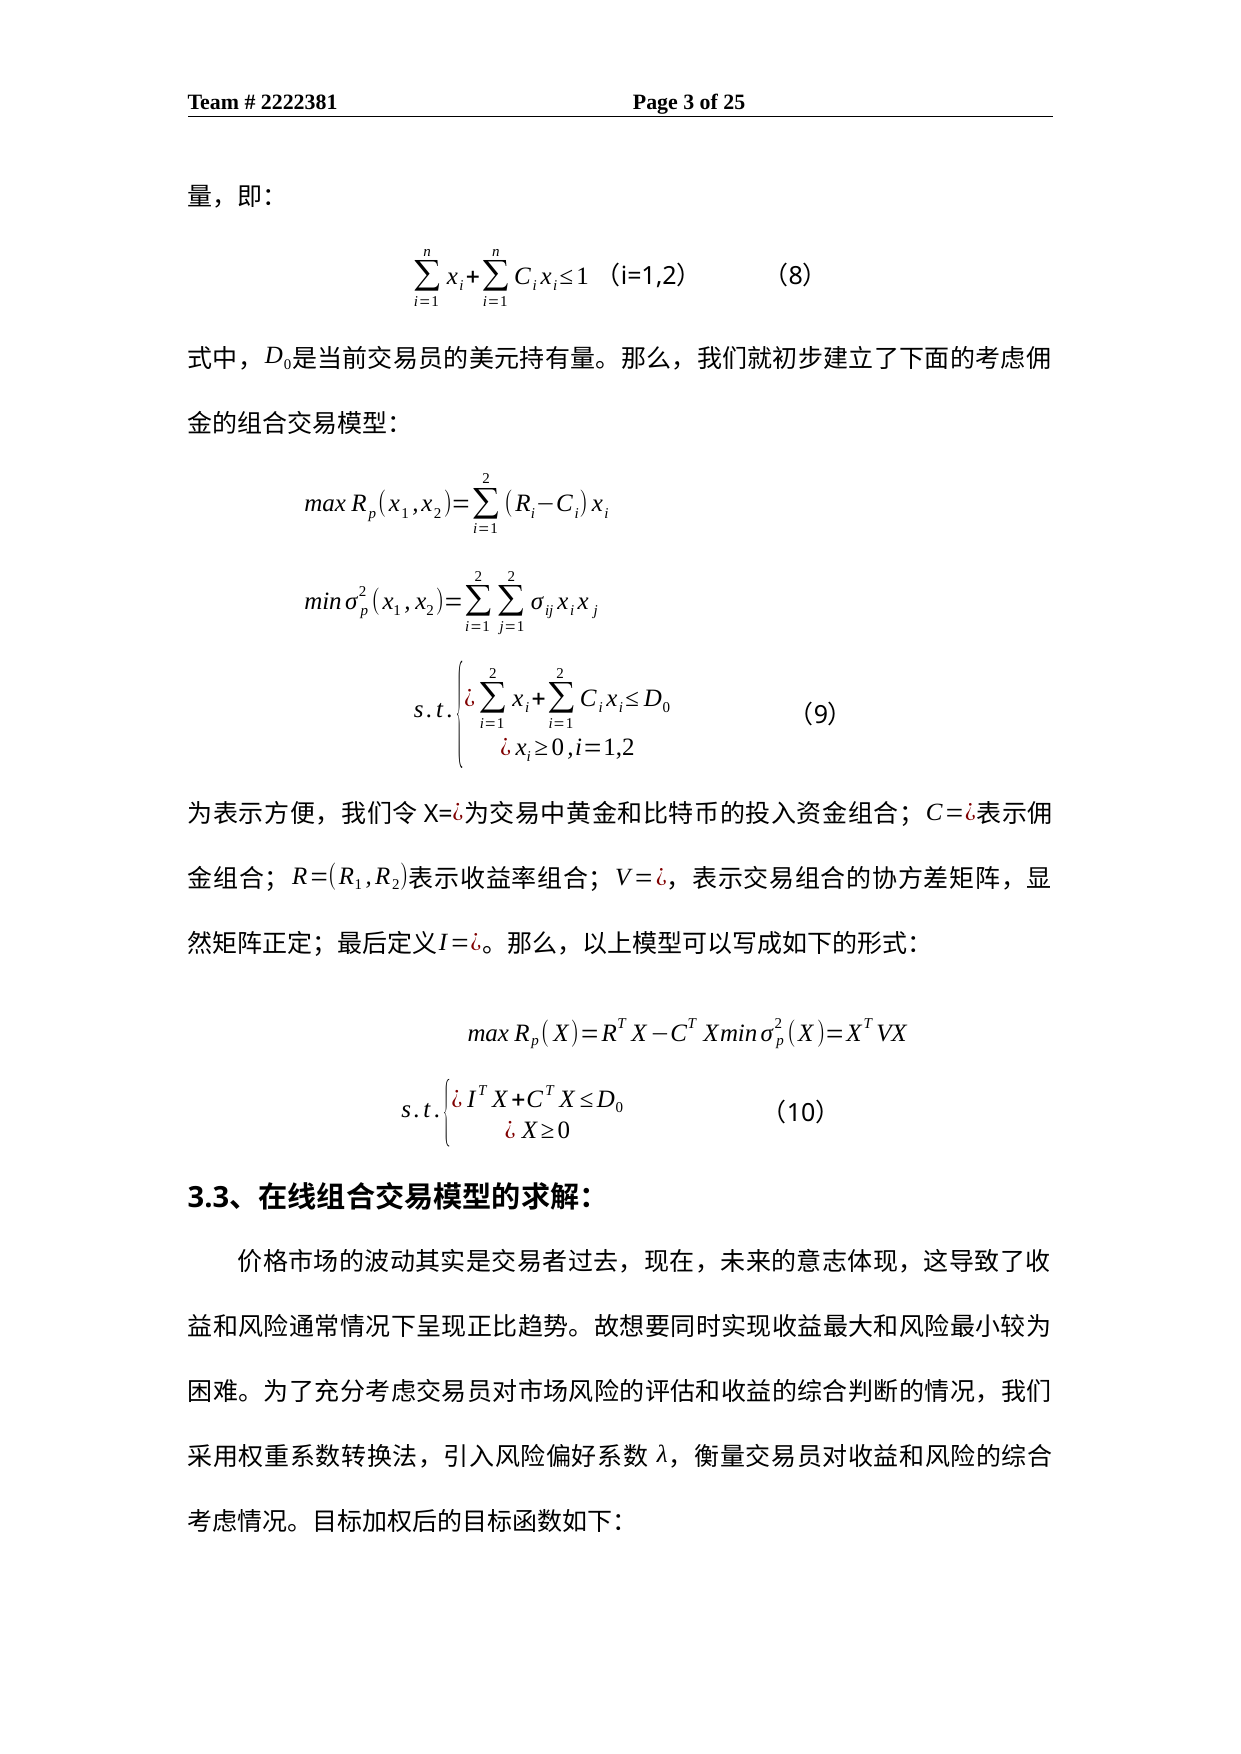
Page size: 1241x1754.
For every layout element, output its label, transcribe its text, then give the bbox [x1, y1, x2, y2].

text 价格市场的波动其实是交易者过去，现在，未来的意志体现，这导致了收益和风险通常情况下呈现正比趋势。故想要同时实现收益最大和风险最小较为困难。为了充分考虑交易员对市场风险的评估和收益的综合判断的情况，我们采用权重系数转换法，引入风险偏好系数 ，衡量交易员对收益和风险的综合考虑情况。目标加权后的目标函数如下： [187, 1227, 1053, 1552]
text （i=1,2） （8） [187, 227, 1053, 324]
text （9） [187, 649, 1053, 779]
text 式中，是当前交易员的美元持有量。那么，我们就初步建立了下面的考虑佣金的组合交易模型： [187, 324, 1053, 454]
text （10） [187, 999, 1053, 1162]
text 为表示方便，我们令X=为交易中黄金和比特币的投入资金组合；表示佣金组合；表示收益率组合；，表示交易组合的协方差矩阵，显然矩阵正定；最后定义。那么，以上模型可以写成如下的形式： [187, 779, 1053, 974]
text 3.3、在线组合交易模型的求解： [187, 1162, 1053, 1227]
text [187, 162, 1053, 227]
